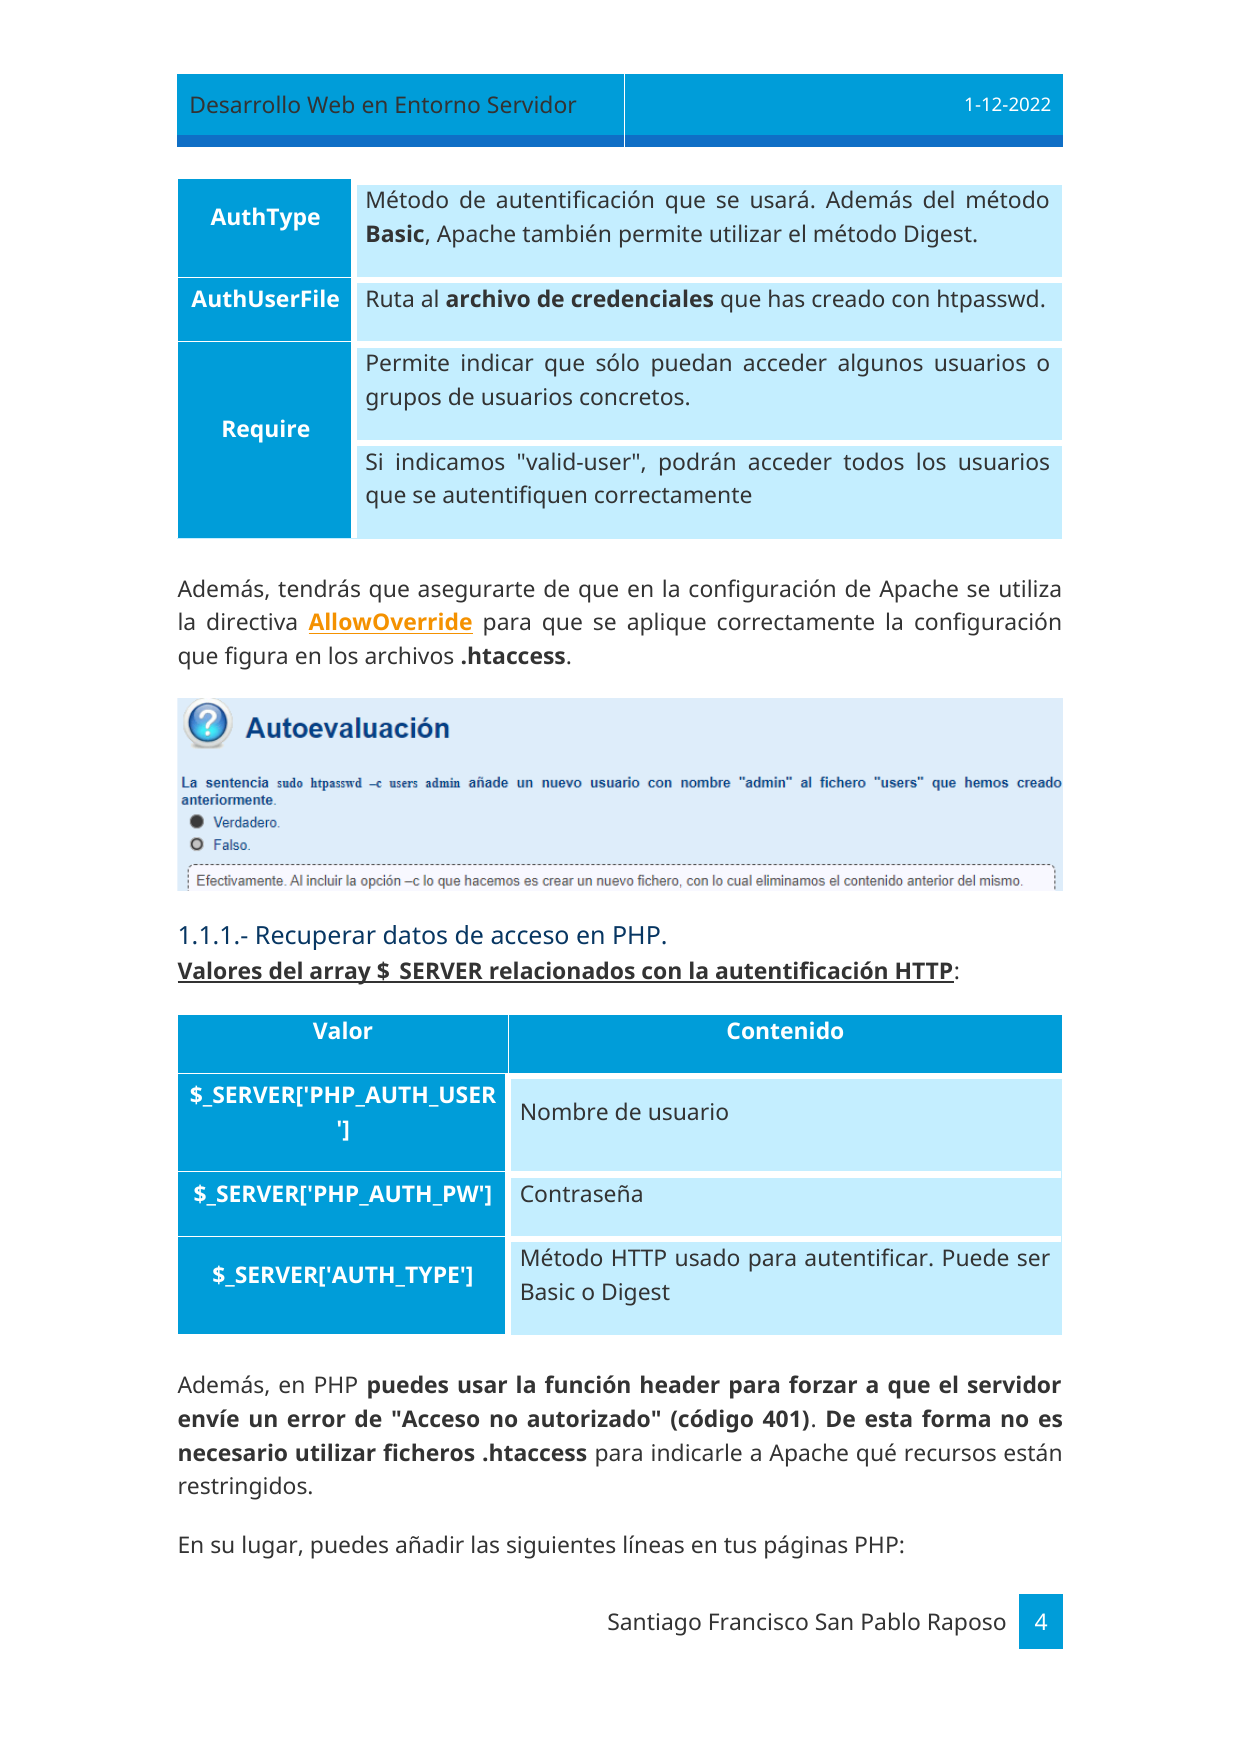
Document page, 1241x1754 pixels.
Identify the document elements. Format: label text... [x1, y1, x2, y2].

table_cell Si indicamos "valid-user", podrán acceder todos los usuarios que se autentifiquen correctamente [357, 446, 1062, 538]
table_cell AuthType [178, 179, 351, 277]
table_cell AuthUserFile [178, 278, 351, 341]
table_cell Nombre de usuario [511, 1079, 1062, 1171]
text Además, en PHP puedes usar la función header para forzar a que el servidor envíe un error de "Acceso no autorizado" (código 401). De esta forma no es necesario utilizar ficheros .htaccess para indicarle a Apache qué recursos están restringidos. [177, 1369, 1063, 1501]
picture [177, 698, 1063, 891]
table_header Valor [178, 1015, 508, 1073]
table_cell Método HTTP usado para autentificar. Puede ser Basic o Digest [511, 1236, 1062, 1334]
table_cell Ruta al archivo de credenciales que has creado con htpasswd. [357, 283, 1062, 341]
table_cell $_SERVER['AUTH_TYPE'] [178, 1237, 505, 1334]
table_cell Require [178, 342, 351, 538]
table_cell Contraseña [511, 1171, 1062, 1236]
table_cell Método de autentificación que se usará. Además del método Basic, Apache también permite utilizar el método Digest. [357, 185, 1062, 277]
table_cell Permite indicar que sólo puedan acceder algunos usuarios o grupos de usuarios concretos. [357, 348, 1062, 439]
text Además, tendrás que asegurarte de que en la configuración de Apache se utiliza la directiva AllowOverride para que se aplique correctamente la configuración que figura en los archivos .htaccess. [177, 573, 1063, 671]
text Valores del array $_SERVER relacionados con la autentificación HTTP: [177, 955, 1063, 986]
text En su lugar, puedes añadir las siguientes líneas en tus páginas PHP: [177, 1529, 1063, 1560]
table_header Contenido [509, 1015, 1062, 1073]
table_cell $_SERVER['PHP_AUTH_PW'] [178, 1172, 505, 1236]
subtitle 1.1.1.- Recuperar datos de acceso en PHP. [177, 918, 1063, 952]
table_cell $_SERVER['PHP_AUTH_USER'] [178, 1074, 505, 1171]
